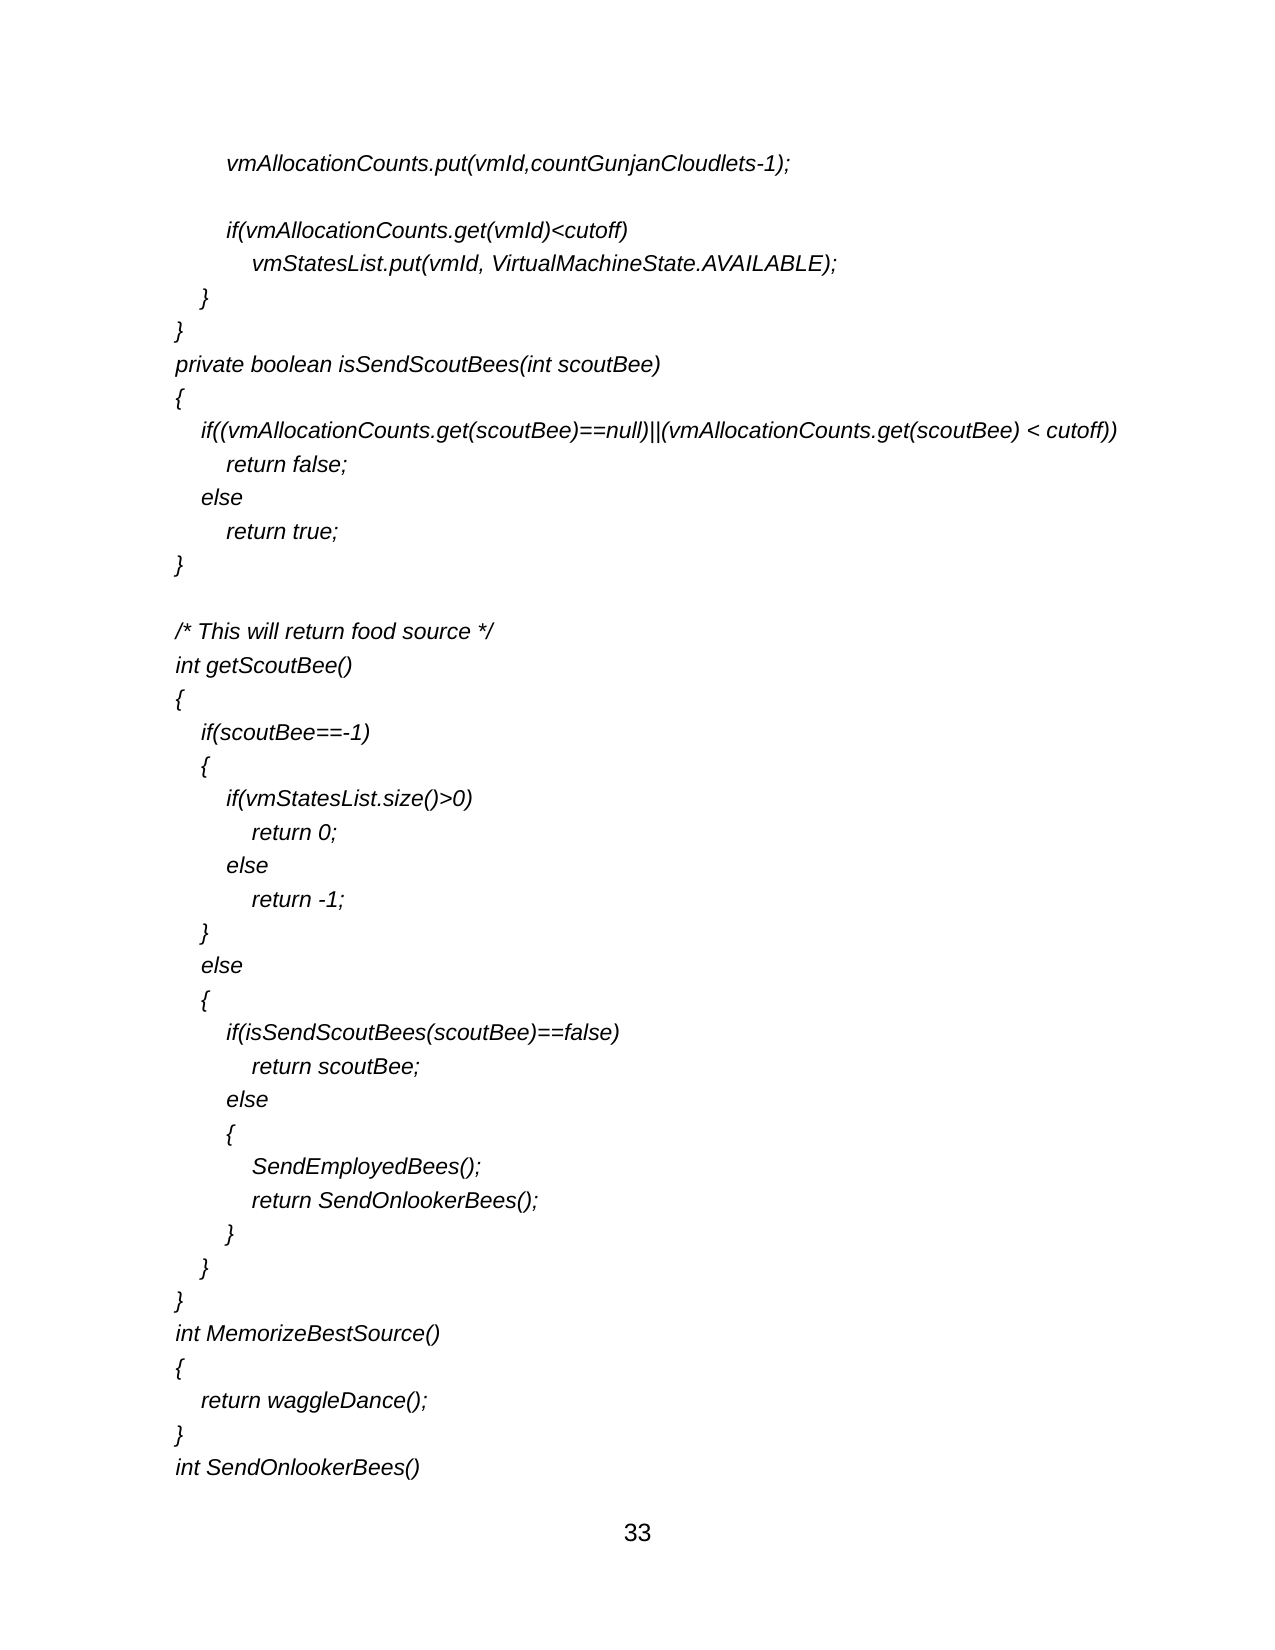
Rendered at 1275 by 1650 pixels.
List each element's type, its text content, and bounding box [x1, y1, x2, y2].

text { [150, 1354, 1124, 1380]
text { [150, 1120, 1124, 1146]
text else [150, 852, 1124, 878]
text if(scoutBee==-1) [150, 718, 1124, 745]
text } [150, 284, 1124, 310]
text if((vmAllocationCounts.get(scoutBee)==null)||(vmAllocationCounts.get(scoutBee) < cutoff)) [150, 417, 1124, 444]
text if(isSendScoutBees(scoutBee)==false) [150, 1019, 1124, 1046]
text } [150, 919, 1124, 945]
text } [150, 1287, 1124, 1313]
text return waggleDance(); [150, 1387, 1124, 1413]
text return scoutBee; [150, 1053, 1124, 1079]
text int MemorizeBestSource() [150, 1320, 1124, 1347]
text private boolean isSendScoutBees(int scoutBee) [150, 351, 1124, 377]
text else [150, 484, 1124, 511]
text return false; [150, 451, 1124, 477]
text { [150, 752, 1124, 778]
text { [150, 986, 1124, 1012]
text { [150, 685, 1124, 711]
text if(vmAllocationCounts.get(vmId)<cutoff) [150, 217, 1124, 243]
text } [150, 1421, 1124, 1447]
text /* This will return food source */ [150, 618, 1124, 644]
text } [150, 1253, 1124, 1280]
text } [150, 1220, 1124, 1246]
text { [150, 384, 1124, 410]
text if(vmStatesList.size()>0) [150, 785, 1124, 812]
text vmStatesList.put(vmId, VirtualMachineState.AVAILABLE); [150, 250, 1124, 277]
text else [150, 952, 1124, 979]
text int getScoutBee() [150, 652, 1124, 678]
text return 0; [150, 819, 1124, 845]
text } [150, 317, 1124, 343]
text return -1; [150, 886, 1124, 912]
text else [150, 1086, 1124, 1113]
text vmAllocationCounts.put(vmId,countGunjanCloudlets-1); [150, 150, 1124, 176]
text return true; [150, 518, 1124, 544]
text return SendOnlookerBees(); [150, 1187, 1124, 1213]
text } [150, 551, 1124, 578]
text int SendOnlookerBees() [150, 1454, 1124, 1480]
text SendEmployedBees(); [150, 1153, 1124, 1179]
